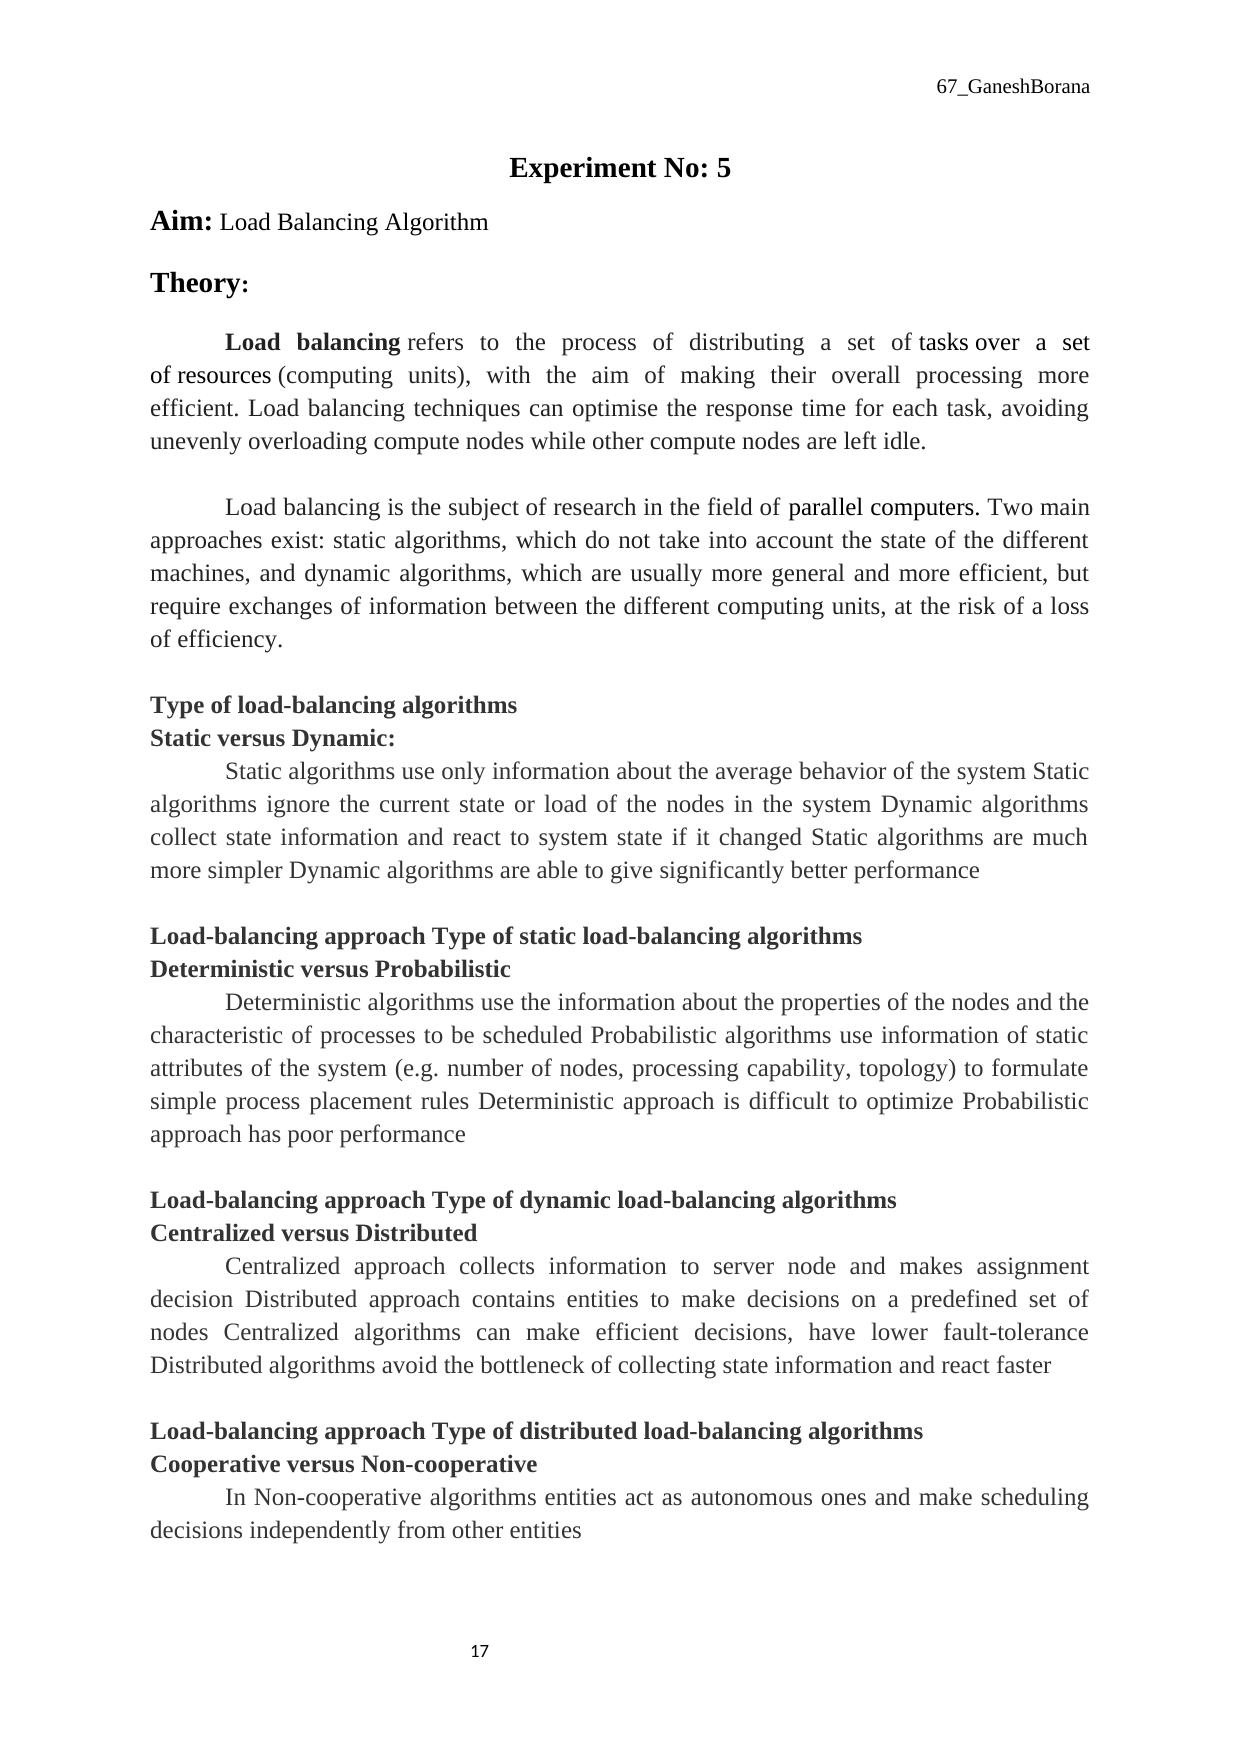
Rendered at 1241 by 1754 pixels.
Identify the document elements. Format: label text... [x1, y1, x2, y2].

text Centralized versus Distributed [150, 1218, 1090, 1247]
text In Non-cooperative algorithms entities act as autonomous ones and make scheduling decisions independently from other entities [150, 1482, 1090, 1544]
text Aim: Load Balancing Algorithm [150, 203, 1090, 236]
text Load-balancing approach Type of distributed load-balancing algorithms [150, 1416, 1090, 1445]
text Static versus Dynamic: [150, 723, 1090, 752]
text Static algorithms use only information about the average behavior of the system Static algorithms ignore the current state or load of the nodes in the system Dynamic algorithms collect state information and react to system state if it changed Static algorithms are much more simpler Dynamic algorithms are able to give significantly better performance [150, 756, 1090, 884]
text Cooperative versus Non-cooperative [150, 1449, 1090, 1478]
text Load-balancing approach Type of dynamic load-balancing algorithms [150, 1185, 1090, 1214]
text Deterministic versus Probabilistic [150, 954, 1090, 983]
text Experiment No: 5 [150, 150, 1090, 183]
text Load balancing is the subject of research in the field of parallel computers. Two main approaches exist: static algorithms, which do not take into account the state of the different machines, and dynamic algorithms, which are usually more general and more efficient, but require exchanges of information between the different computing units, at the risk of a loss of efficiency. [150, 492, 1090, 653]
text Load balancing refers to the process of distributing a set of tasks over a set of resources (computing units), with the aim of making their overall processing more efficient. Load balancing techniques can optimise the response time for each task, avoiding unevenly overloading compute nodes while other compute nodes are left idle. [150, 327, 1090, 454]
text Centralized approach collects information to server node and makes assignment decision Distributed approach contains entities to make decisions on a predefined set of nodes Centralized algorithms can make efficient decisions, have lower fault-tolerance Distributed algorithms avoid the bottleneck of collecting state information and react faster [150, 1251, 1090, 1379]
text Theory: [150, 265, 1090, 299]
text Type of load-balancing algorithms [150, 690, 1090, 719]
text Load-balancing approach Type of static load-balancing algorithms [150, 921, 1090, 950]
text Deterministic algorithms use the information about the properties of the nodes and the characteristic of processes to be scheduled Probabilistic algorithms use information of static attributes of the system (e.g. number of nodes, processing capability, topology) to formulate simple process placement rules Deterministic approach is difficult to optimize Probabilistic approach has poor performance [150, 987, 1090, 1148]
